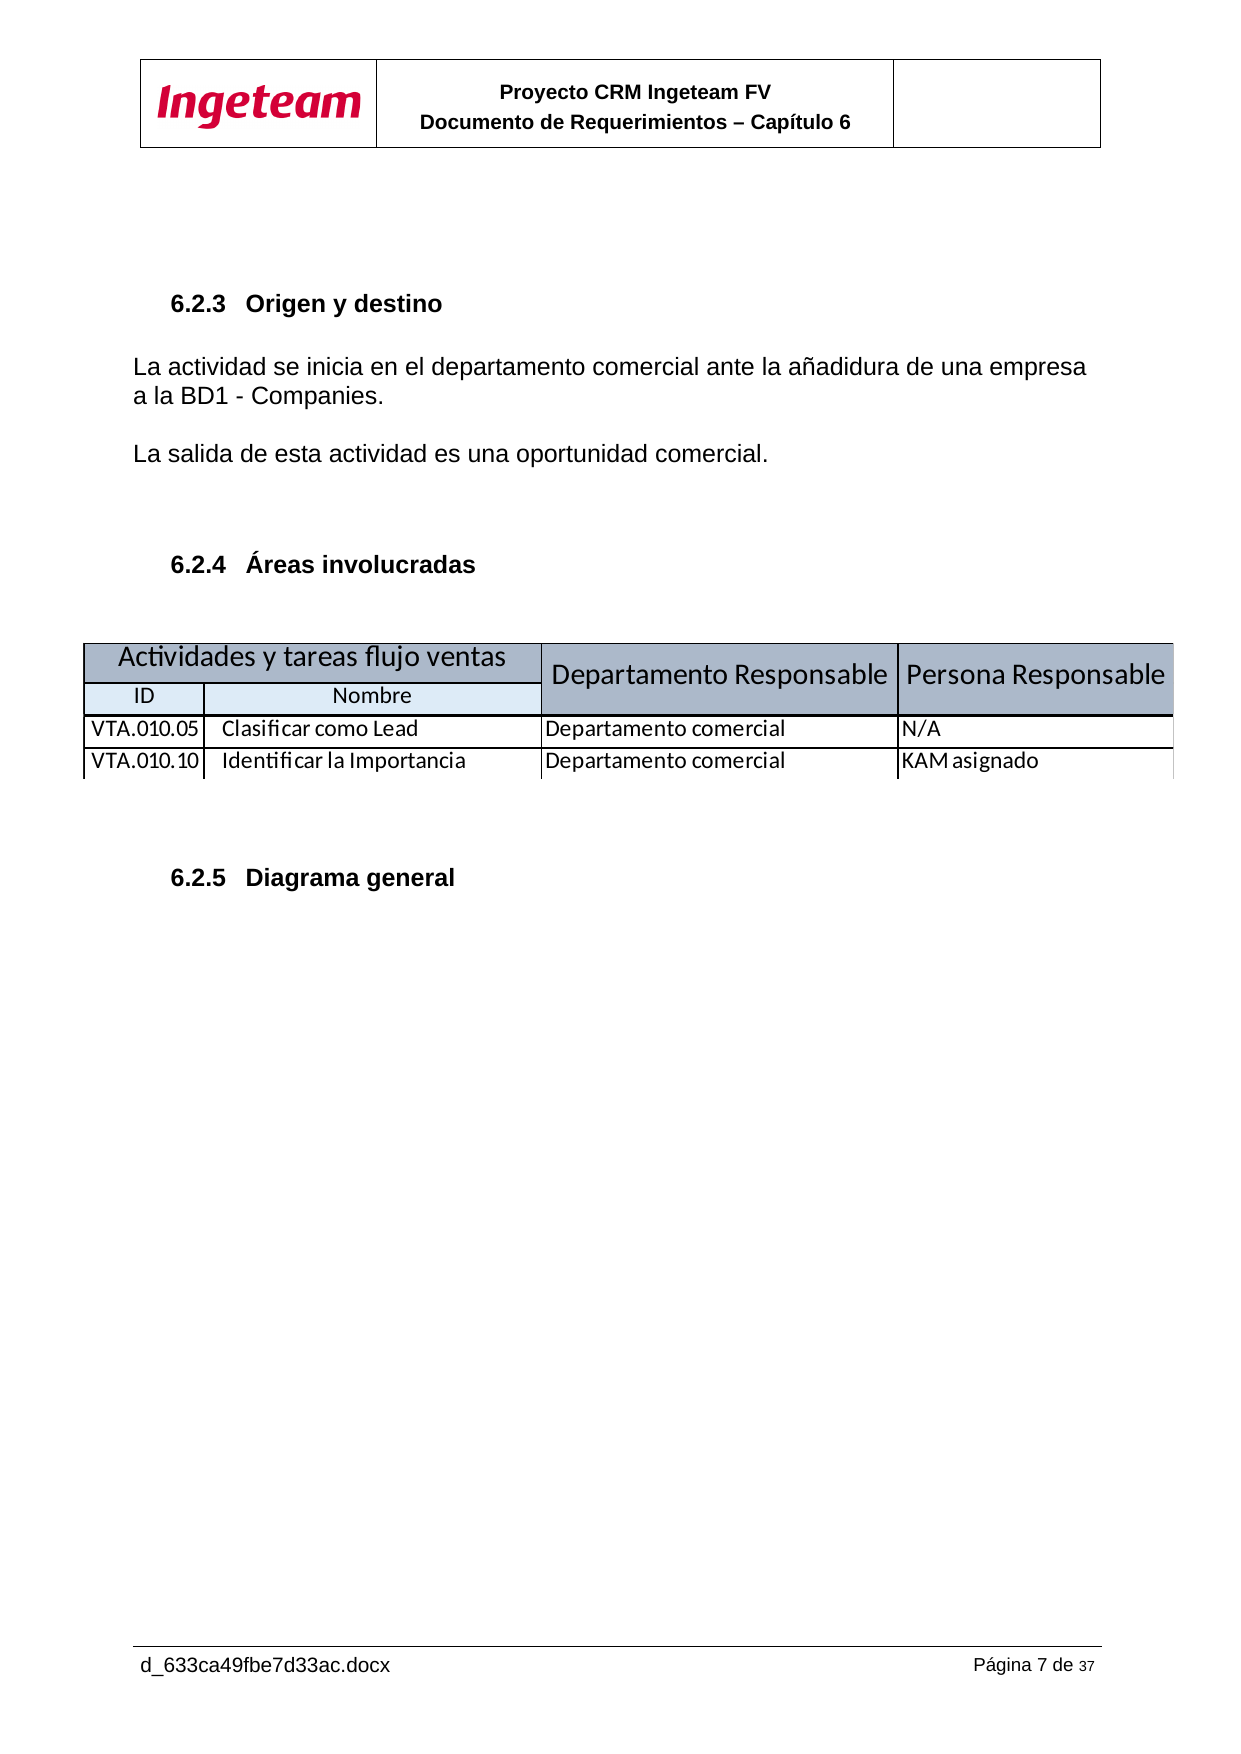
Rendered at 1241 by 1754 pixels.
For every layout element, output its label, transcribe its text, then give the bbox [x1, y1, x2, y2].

subtitle Áreas involucradas [170, 550, 1092, 578]
subtitle Origen y destino [170, 288, 1092, 317]
subtitle Diagrama general [170, 863, 1092, 891]
text La salida de esta actividad es una oportunidad comercial. [133, 438, 1092, 467]
picture [157, 85, 361, 129]
text La actividad se inicia en el departamento comercial ante la añadidura de una empresa a la BD1 - Companies. [133, 352, 1092, 410]
